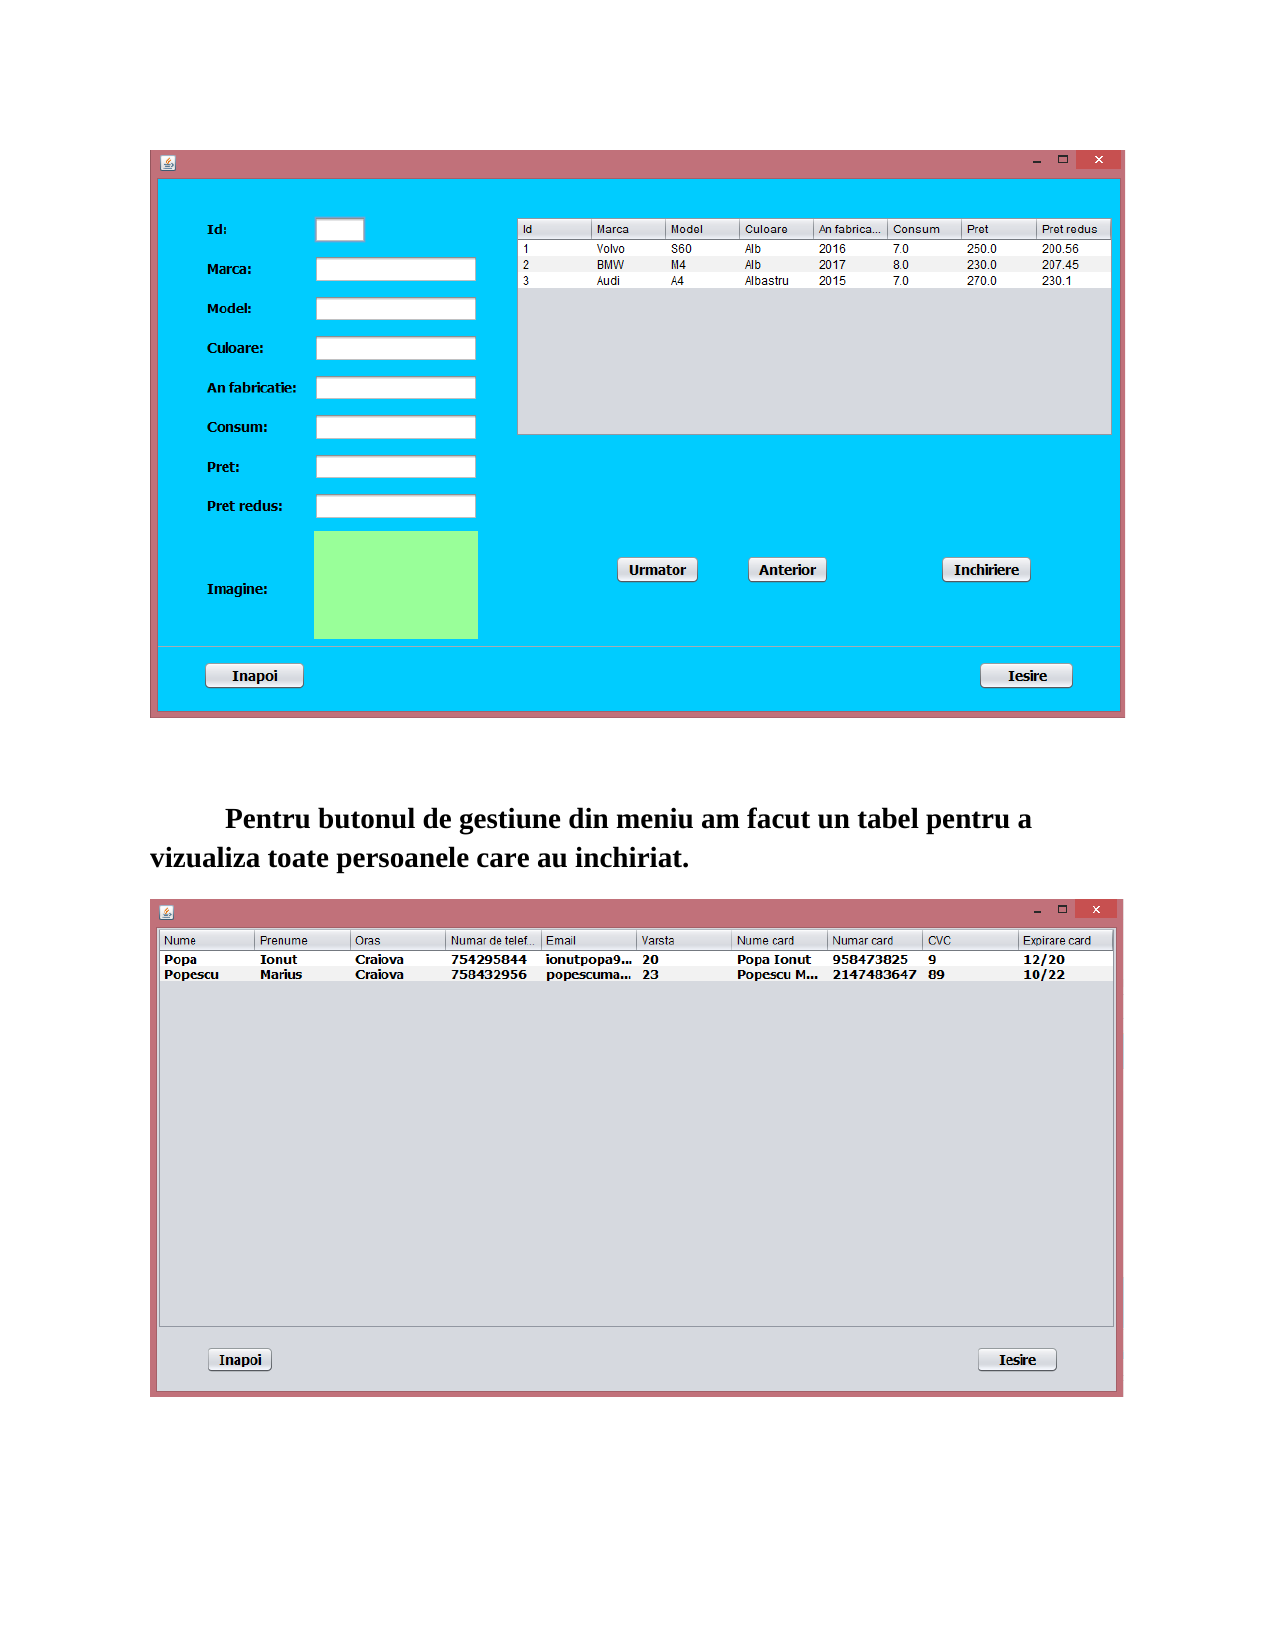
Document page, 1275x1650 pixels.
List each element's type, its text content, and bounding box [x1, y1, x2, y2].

picture [150, 899, 1124, 1397]
text Pentru butonul de gestiune din meniu am facut un tabel pentru a vizualiza toate persoanele care au inchiriat. [150, 802, 1125, 874]
picture [150, 150, 1125, 718]
